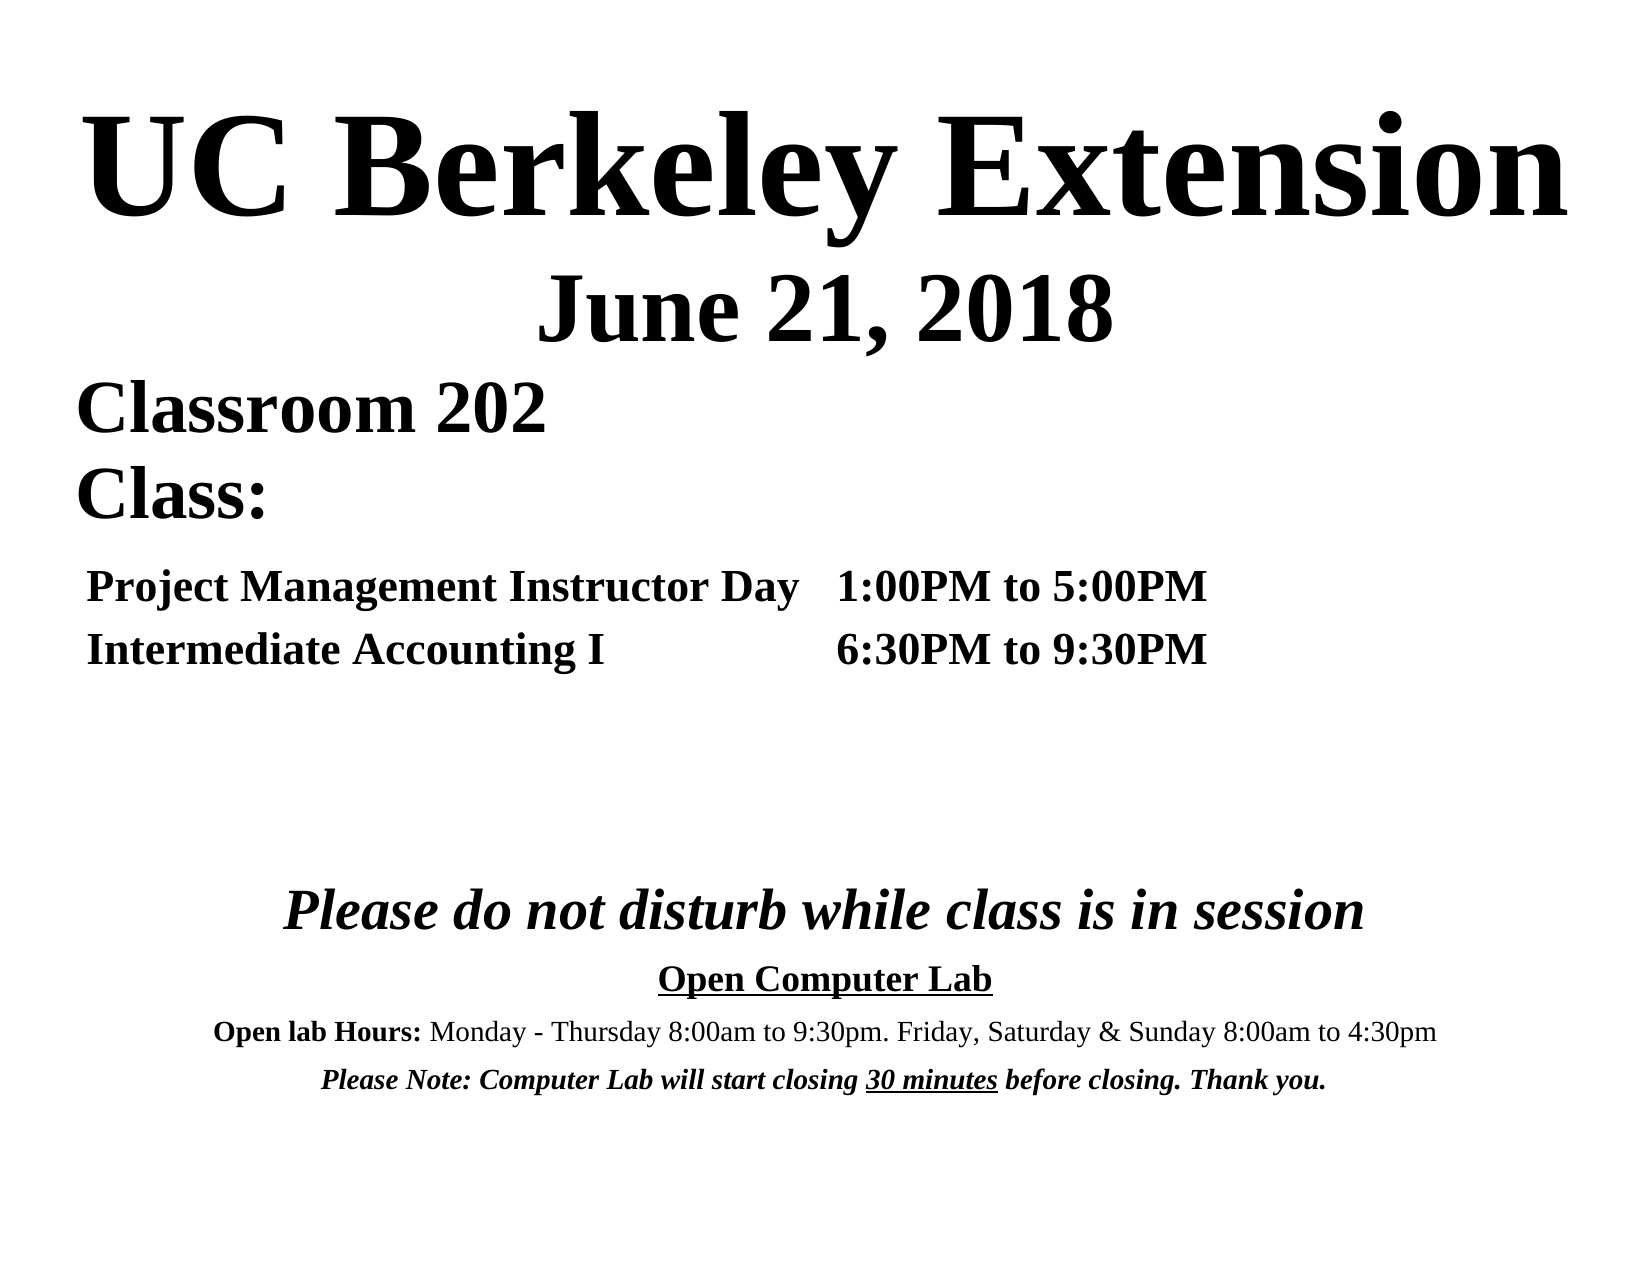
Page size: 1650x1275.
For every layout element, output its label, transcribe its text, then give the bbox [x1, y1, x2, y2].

table_header 1:00PM to 5:00PM [825, 559, 1575, 621]
text Class: [75, 449, 1575, 559]
table_cell Intermediate Accounting I [75, 621, 825, 683]
text Classroom 202 [75, 362, 1575, 449]
table_cell 6:30PM to 9:30PM [825, 621, 1575, 683]
text Please do not disturb while class is in session Open Computer Lab Open lab Hours: Monday - Thursday 8:00am to 9:30pm. Friday, Saturday & Sunday 8:00am to 4:30pm Please Note: Computer Lab will start closing 30 minutes before closing. Thank you. [75, 683, 1575, 1096]
text June 21, 2018 [75, 247, 1575, 362]
text UC Berkeley Extension [75, 75, 1575, 247]
table_header Project Management Instructor Day [75, 559, 825, 621]
